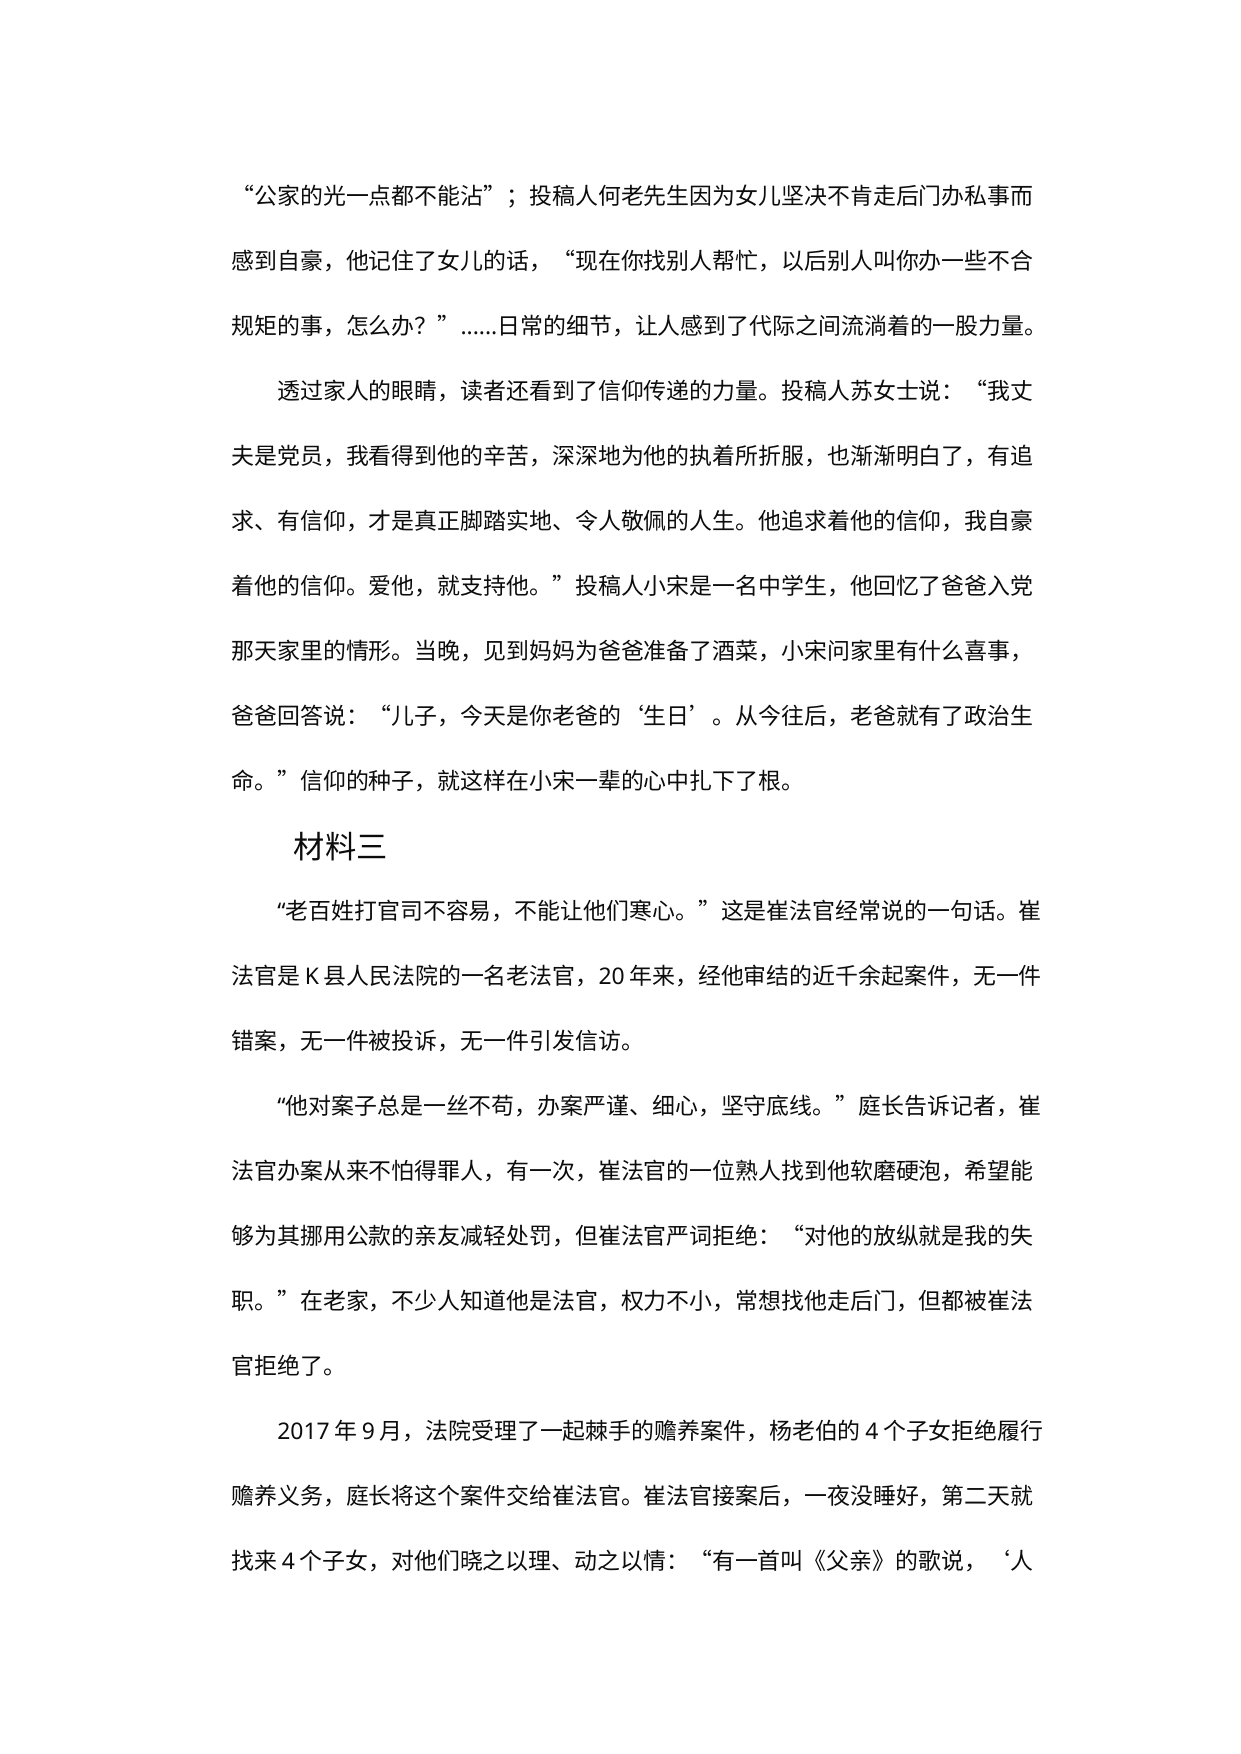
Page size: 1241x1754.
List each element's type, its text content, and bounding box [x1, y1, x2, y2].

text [231, 1397, 1053, 1592]
text 透过家人的眼睛，读者还看到了信仰传递的力量。投稿人苏女士说：“我丈夫是党员，我看得到他的辛苦，深深地为他的执着所折服，也渐渐明白了，有追求、有信仰，才是真正脚踏实地、令人敬佩的人生。他追求着他的信仰，我自豪着他的信仰。爱他，就支持他。”投稿人小宋是一名中学生，他回忆了爸爸入党那天家里的情形。当晚，见到妈妈为爸爸准备了酒菜，小宋问家里有什么喜事，爸爸回答说：“儿子，今天是你老爸的‘生日’。从今往后，老爸就有了政治生命。”信仰的种子，就这样在小宋一辈的心中扎下了根。 [231, 357, 1053, 812]
text “老百姓打官司不容易，不能让他们寒心。”这是崔法官经常说的一句话。崔法官是K县人民法院的一名老法官，20年来，经他审结的近千余起案件，无一件错案，无一件被投诉，无一件引发信访。 [231, 877, 1053, 1072]
text 材料三 [231, 812, 1053, 877]
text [231, 162, 1053, 357]
text “他对案子总是一丝不苟，办案严谨、细心，坚守底线。”庭长告诉记者，崔法官办案从来不怕得罪人，有一次，崔法官的一位熟人找到他软磨硬泡，希望能够为其挪用公款的亲友减轻处罚，但崔法官严词拒绝：“对他的放纵就是我的失职。”在老家，不少人知道他是法官，权力不小，常想找他走后门，但都被崔法官拒绝了。 [231, 1072, 1053, 1397]
